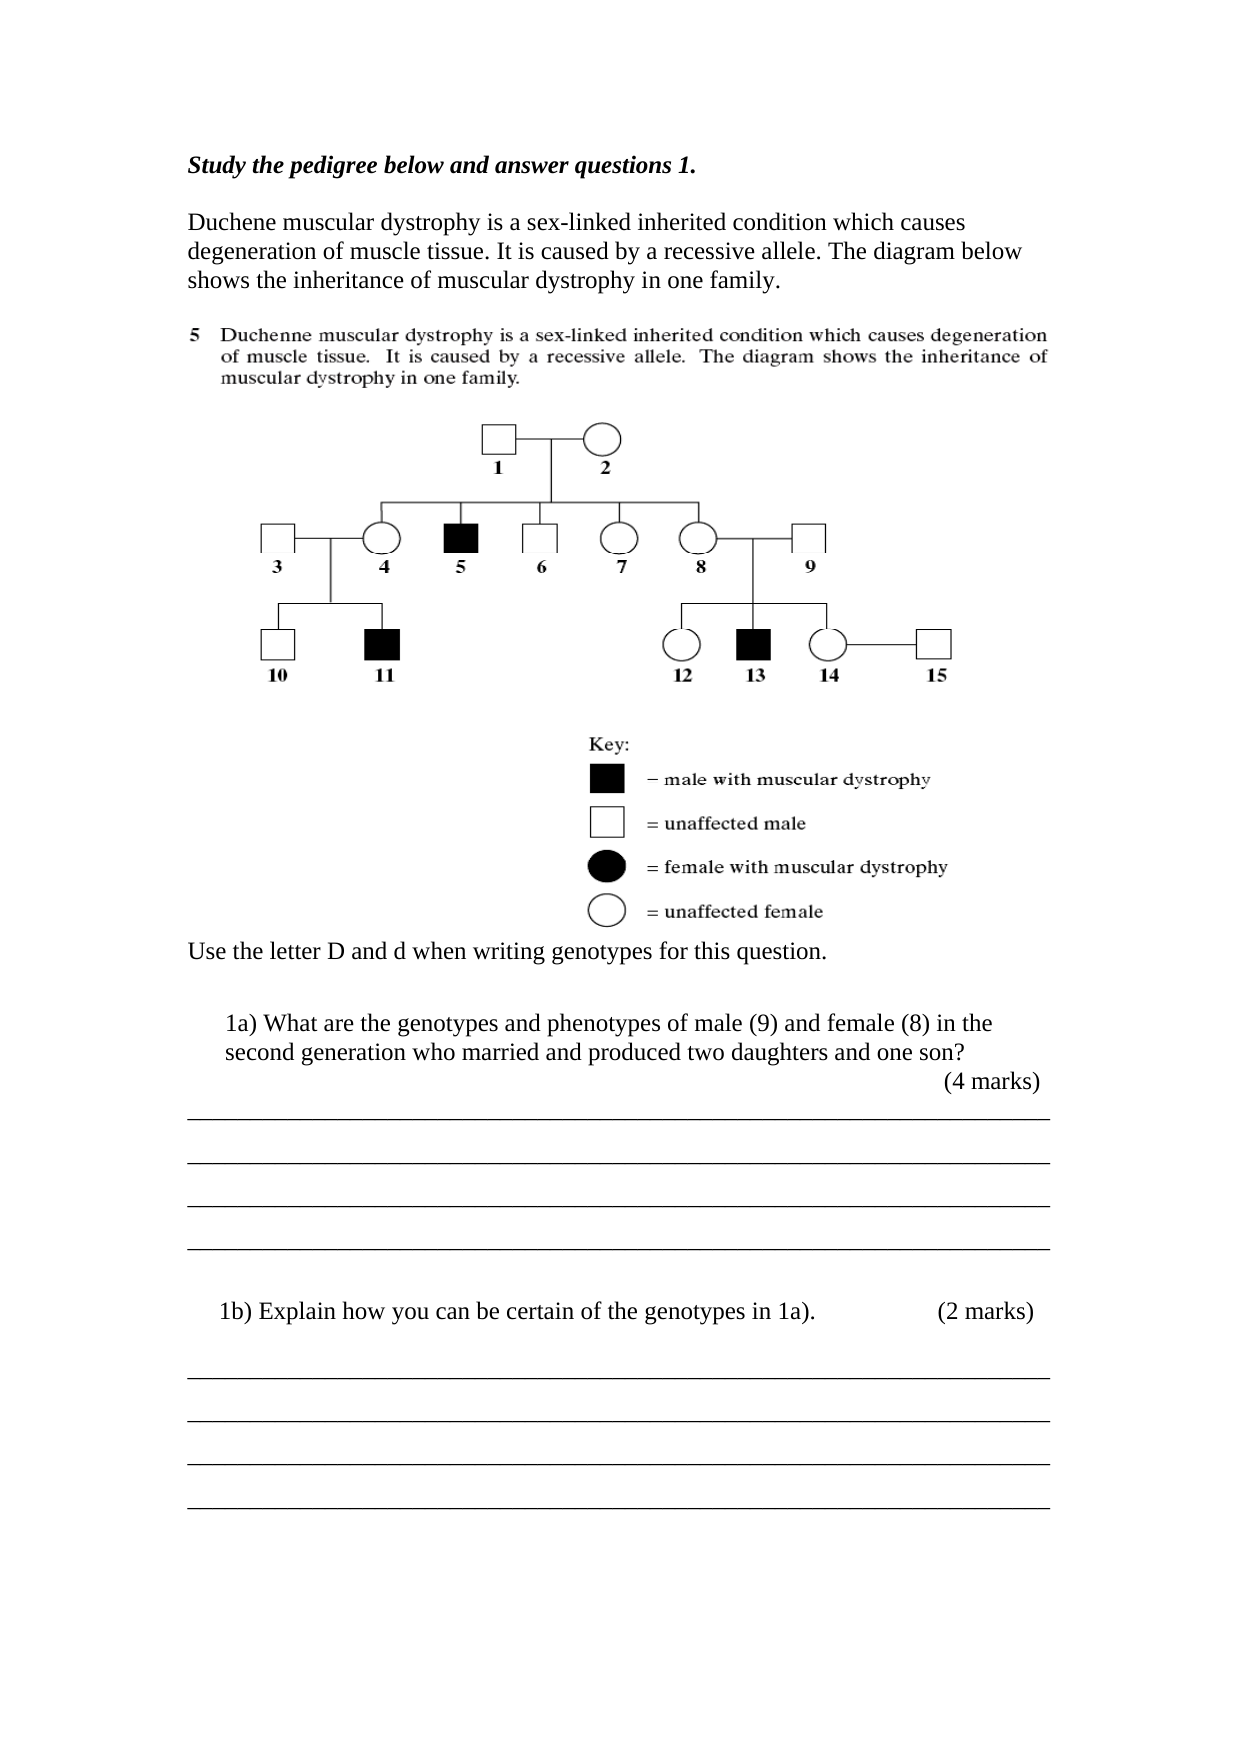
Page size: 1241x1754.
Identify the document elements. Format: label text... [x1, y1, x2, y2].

text ____________________________________________________________________________________________________________________________________________________________________________________________________________________________________________________________________________________ [187, 1353, 1053, 1511]
text 1a) What are the genotypes and phenotypes of male (9) and female (8) in the second generation who married and produced two daughters and one son? (4 marks) [225, 1008, 1053, 1094]
text Duchene muscular dystrophy is a sex-linked inherited condition which causes degeneration of muscle tissue. It is caused by a recessive allele. The diagram below shows the inheritance of muscular dystrophy in one family. [187, 207, 1053, 294]
text 1b) Explain how you can be certain of the genotypes in 1a). (2 marks) [187, 1296, 1053, 1324]
text ____________________________________________________________________________________________________________________________________________________________________________________________________________________________________________________________________________________ [187, 1094, 1053, 1253]
text Use the letter D and d when writing genotypes for this question. [187, 937, 1053, 965]
text Study the pedigree below and answer questions 1. [187, 150, 1053, 179]
